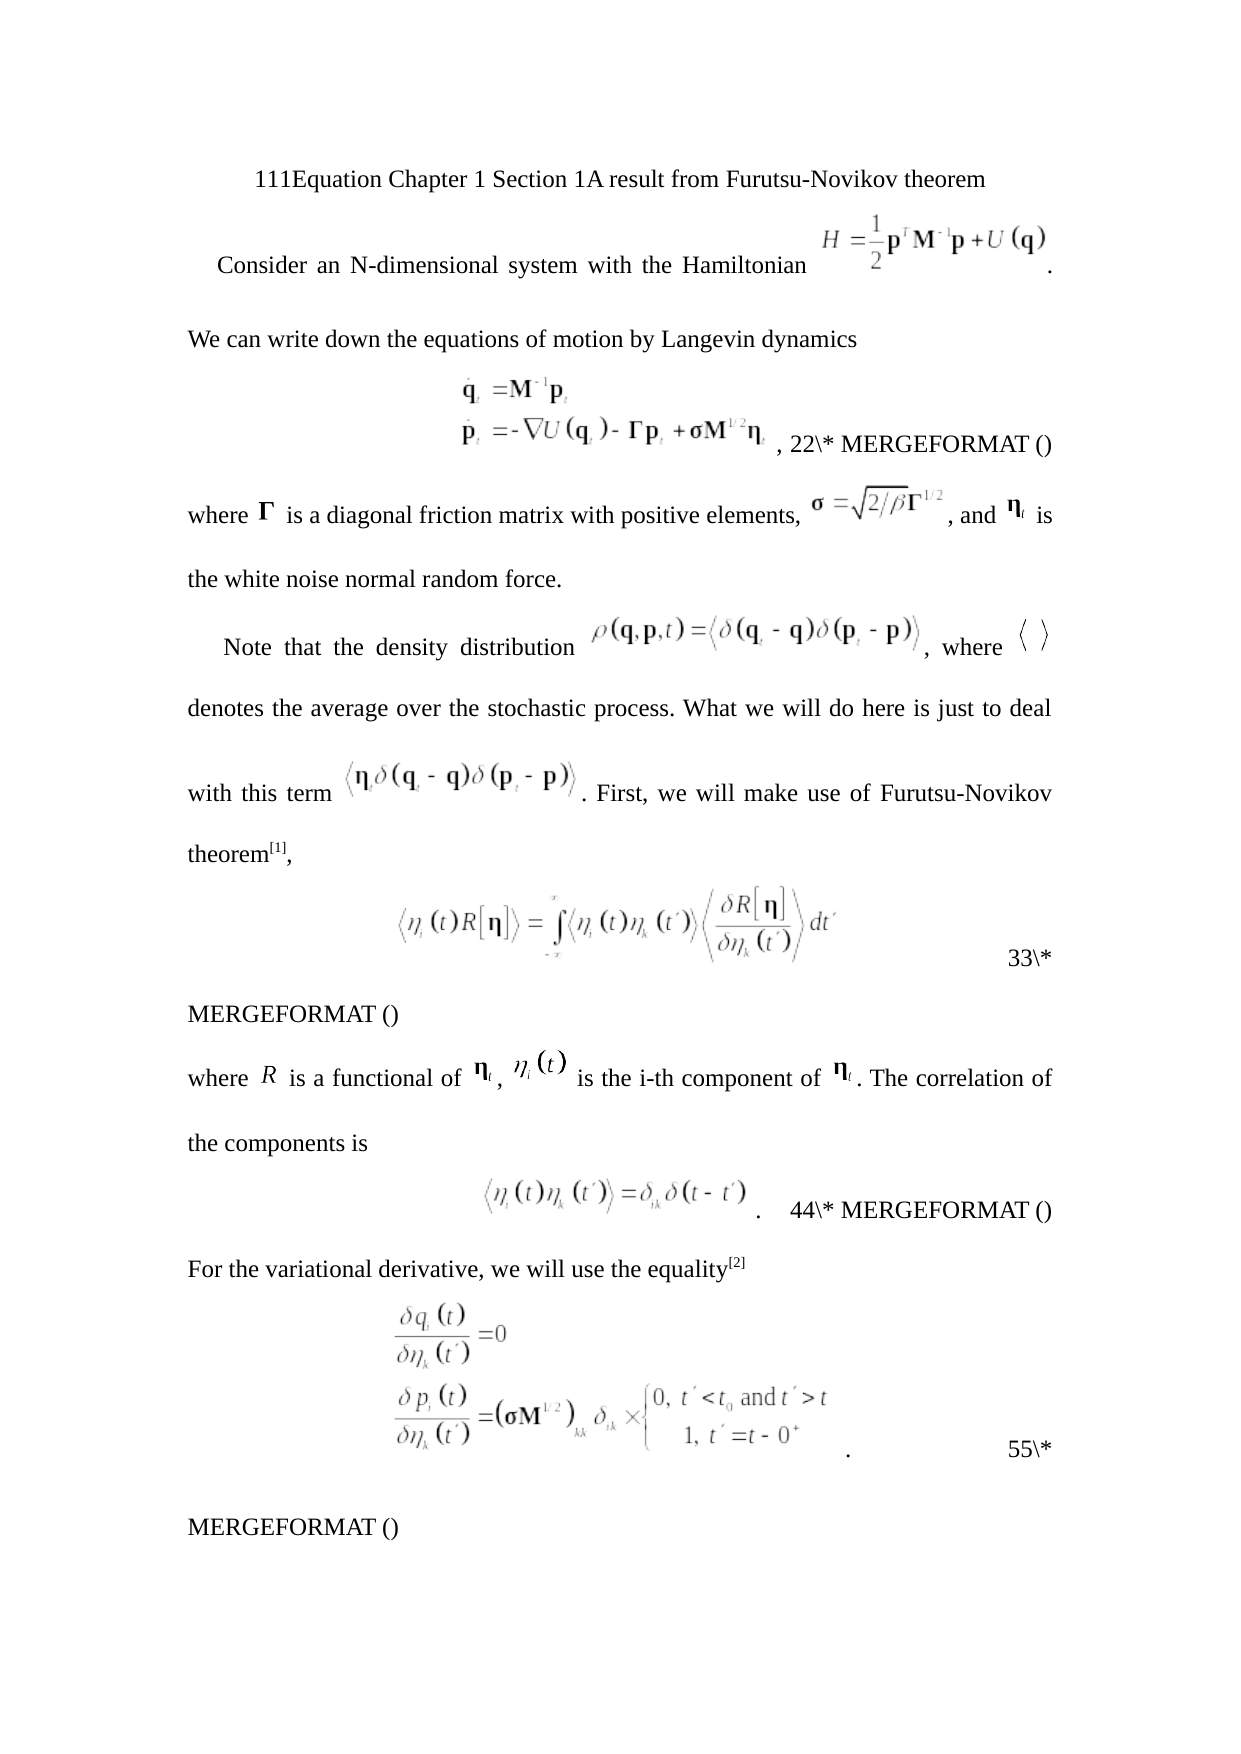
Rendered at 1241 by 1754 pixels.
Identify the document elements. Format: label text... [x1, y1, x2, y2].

text . [187, 1299, 1053, 1543]
text Consider an N-dimensional system with the Hamiltonian . We can write down the equations of motion by Langevin dynamics [187, 209, 1053, 355]
text For the variational derivative, we will use the equality[2] [187, 1252, 1053, 1284]
text , [187, 369, 1053, 467]
text where is a diagonal friction matrix with positive elements, , and is the white noise normal random force. [187, 481, 1053, 595]
text . [187, 1173, 1053, 1238]
text Note that the density distribution , where denotes the average over the stochastic process. What we will do here is just to deal with this term . First, we will make use of Furutsu-Novikov theorem[1], [187, 609, 1053, 869]
text A result from Furutsu-Novikov theorem [187, 162, 1053, 194]
text where is a functional of , is the i-th component of . The correlation of the components is [187, 1044, 1053, 1158]
